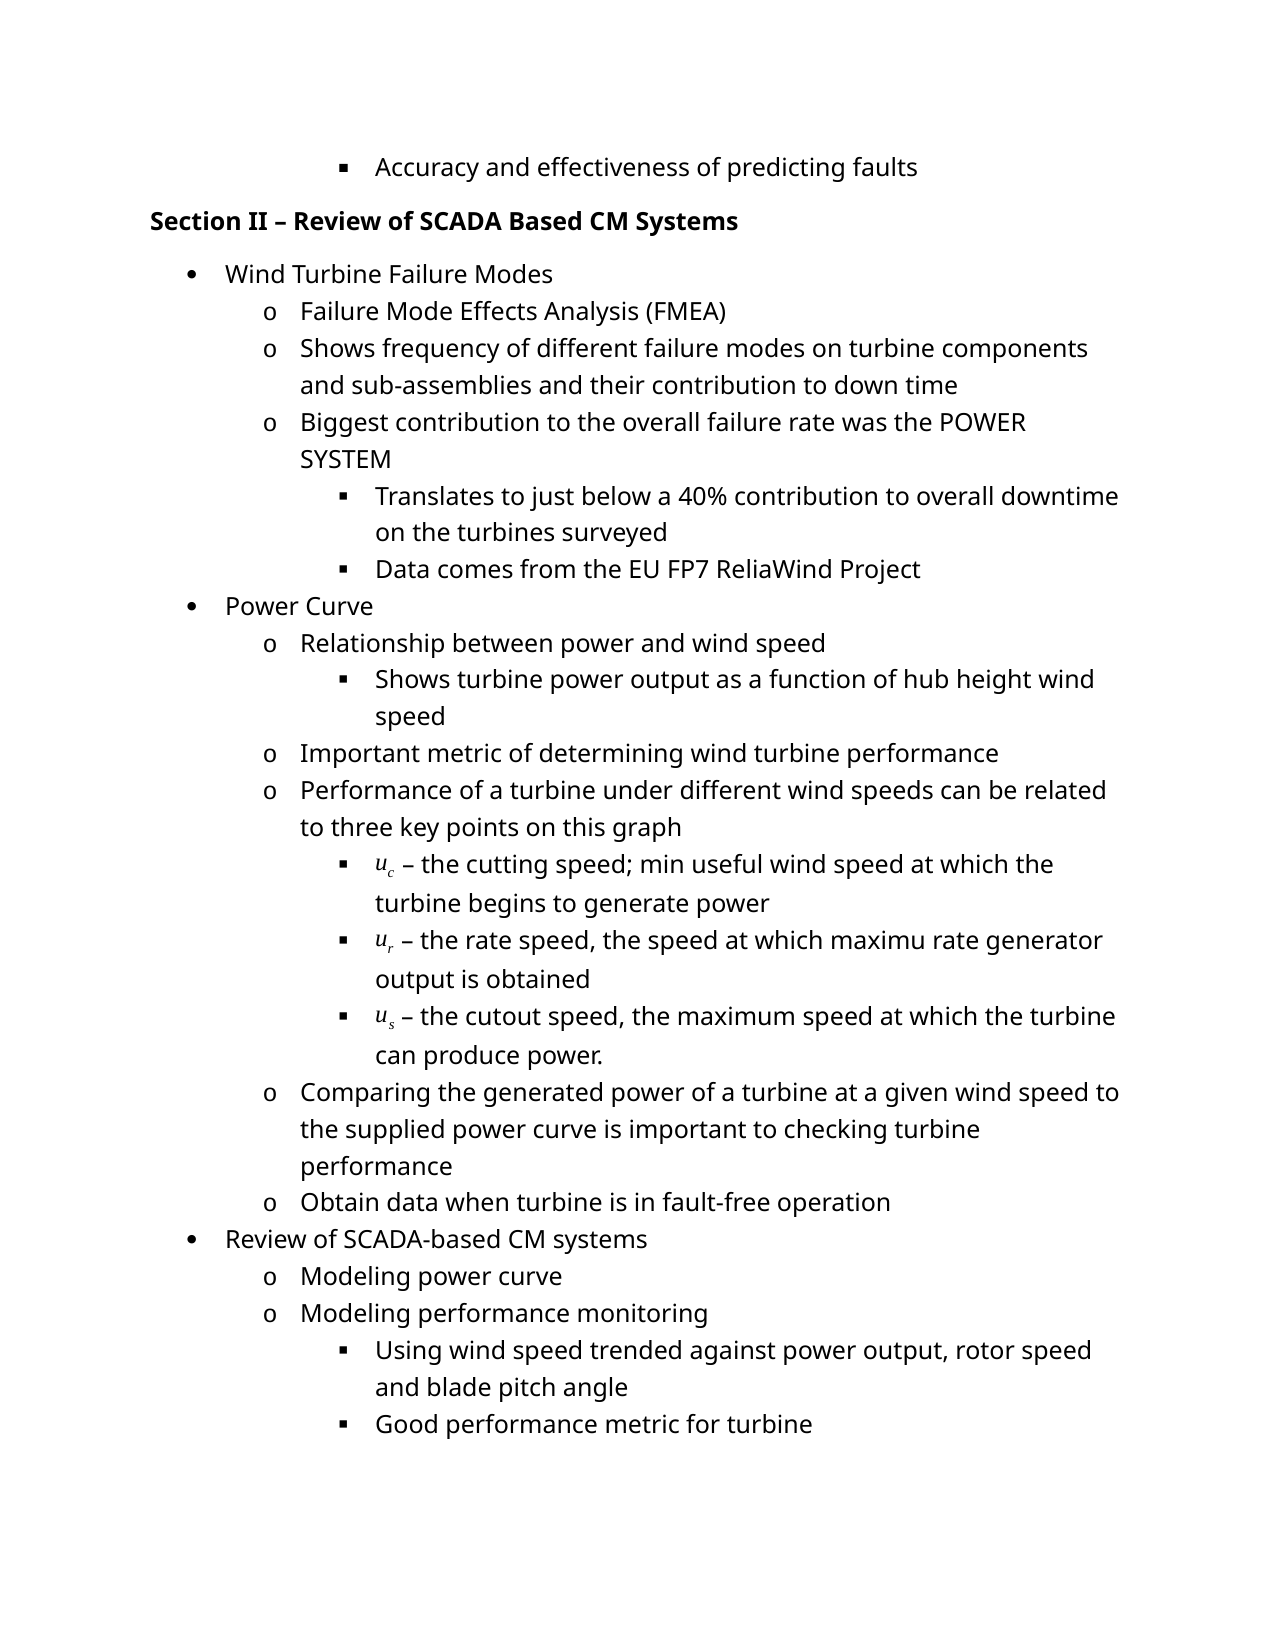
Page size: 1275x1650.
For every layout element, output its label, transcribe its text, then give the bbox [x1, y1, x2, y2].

list Using wind speed trended against power output, rotor speed and blade pitch angle [337, 1333, 1125, 1404]
list Important metric of determining wind turbine performance [262, 736, 1125, 770]
list Biggest contribution to the overall failure rate was the POWER SYSTEM [262, 404, 1125, 475]
list Review of SCADA-based CM systems [187, 1222, 1125, 1256]
list Modeling power curve [262, 1259, 1125, 1293]
list Shows turbine power output as a function of hub height wind speed [337, 662, 1125, 733]
list Failure Mode Effects Analysis (FMEA) [262, 294, 1125, 328]
list – the rate speed, the speed at which maximu rate generator output is obtained [337, 922, 1125, 996]
list Comparing the generated power of a turbine at a given wind speed to the supplied power curve is important to checking turbine performance [262, 1074, 1125, 1182]
list Shows frequency of different failure modes on turbine components and sub-assemblies and their contribution to down time [262, 331, 1125, 402]
list Obtain data when turbine is in fault-free operation [262, 1185, 1125, 1219]
list Translates to just below a 40% contribution to overall downtime on the turbines surveyed [337, 478, 1125, 549]
list – the cutout speed, the maximum speed at which the turbine can produce power. [337, 998, 1125, 1072]
list – the cutting speed; min useful wind speed at which the turbine begins to generate power [337, 846, 1125, 920]
text Section II – Review of SCADA Based CM Systems [150, 203, 1125, 237]
list Modeling performance monitoring [262, 1296, 1125, 1330]
list Data comes from the EU FP7 ReliaWind Project [337, 552, 1125, 586]
list Wind Turbine Failure Modes [187, 257, 1125, 291]
list Accuracy and effectiveness of predicting faults [337, 150, 1125, 184]
list Good performance metric for turbine [337, 1406, 1125, 1440]
list Power Curve [187, 588, 1125, 622]
list Performance of a turbine under different wind speeds can be related to three key points on this graph [262, 773, 1125, 844]
list Relationship between power and wind speed [262, 625, 1125, 659]
